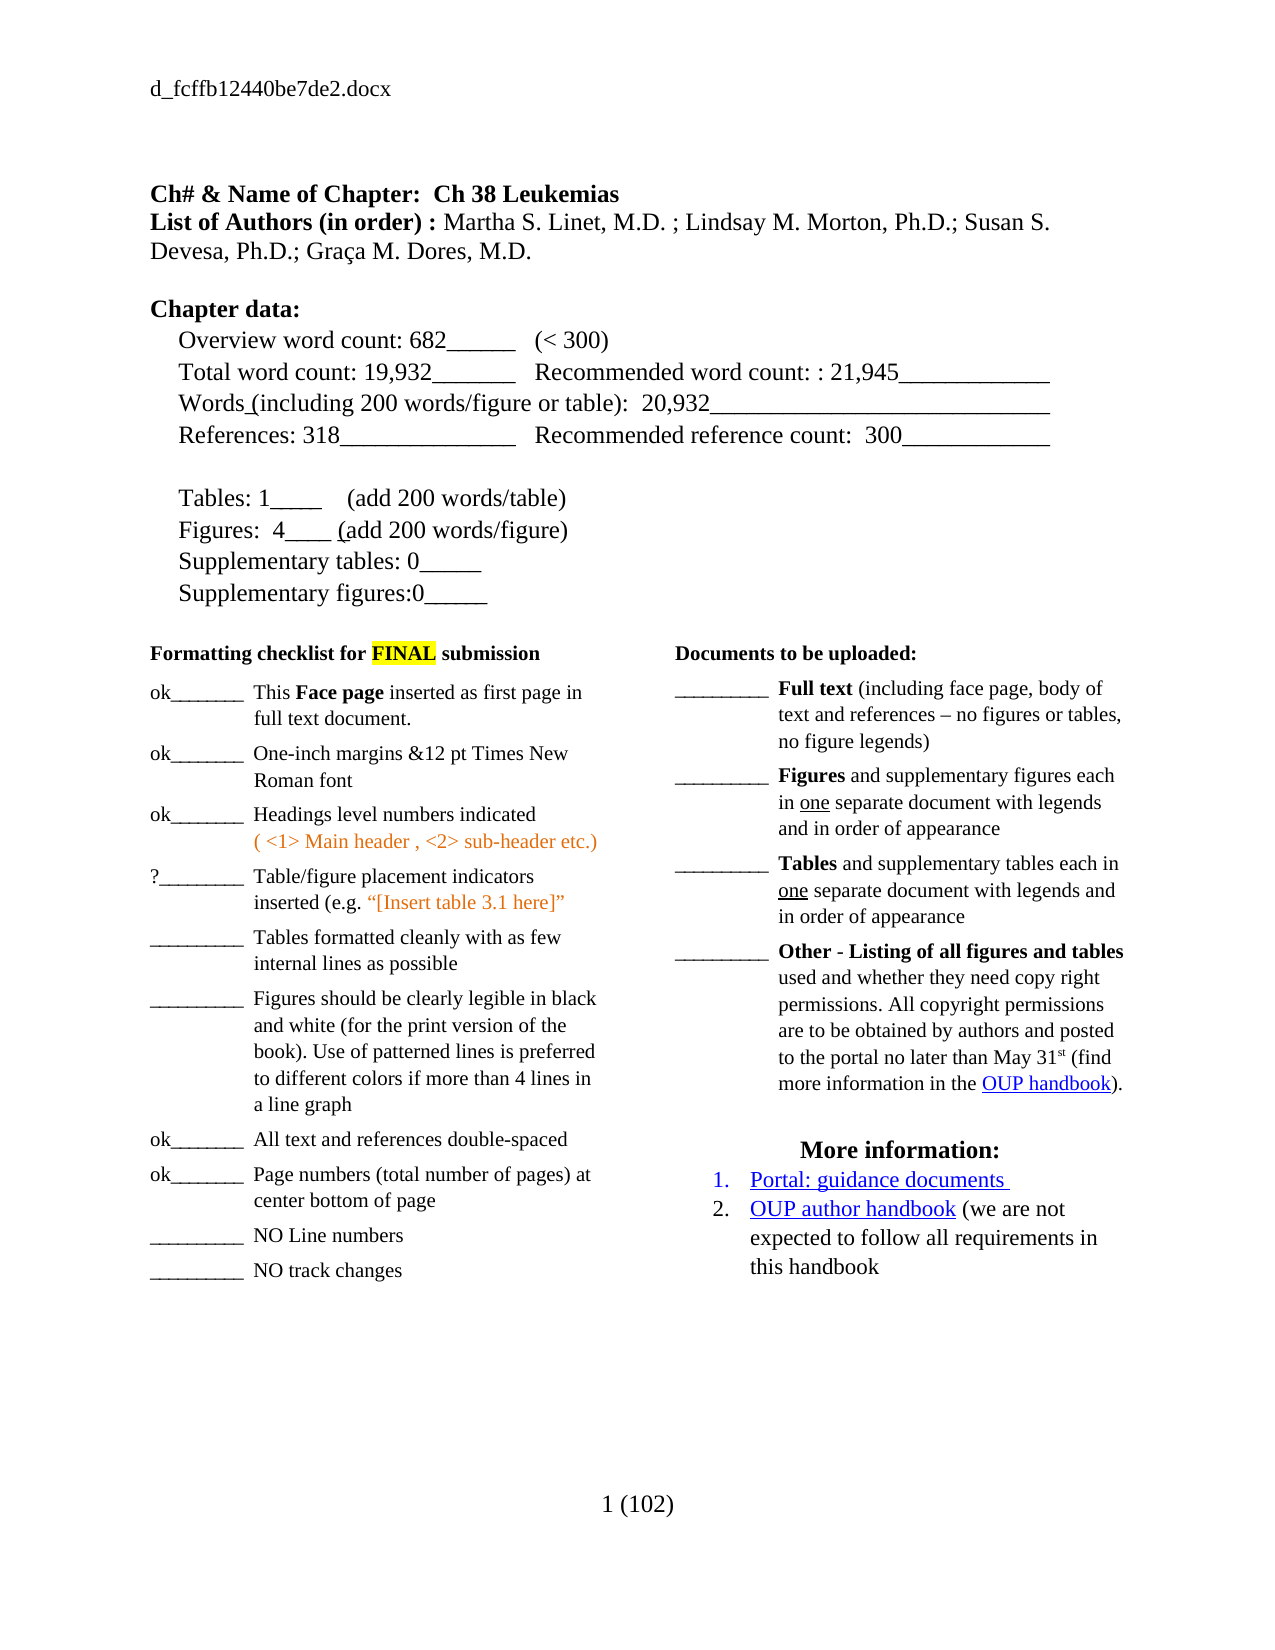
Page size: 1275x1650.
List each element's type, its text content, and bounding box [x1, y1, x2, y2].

text Overview word count: 682 (< 300) [178, 325, 1125, 354]
text List of Authors (in order) : Martha S. Linet, M.D. ; Lindsay M. Morton, Ph.D.; Susan S. Devesa, Ph.D.; Graça M. Dores, M.D. [150, 207, 1125, 265]
text ok One-inch margins &12 pt Times New Roman font [150, 741, 600, 792]
text Formatting checklist for FINAL submission [436, 641, 600, 665]
text Figures should be clearly legible in black and white (for the print version of the book). Use of patterned lines is preferred to different colors if more than 4 lines in a line graph [150, 986, 600, 1116]
text More information: [675, 1135, 1125, 1163]
text Other - Listing of all figures and tables used and whether they need copy right permissions. All copyright permissions are to be obtained by authors and posted to the portal no later than May 31st (find more information in the OUP handbook). [675, 939, 1125, 1095]
text Ch# & Name of Chapter: Ch 38 Leukemias [150, 179, 1125, 207]
list OUP author handbook (we are not expected to follow all requirements in this handbook [712, 1195, 1125, 1279]
text Supplementary tables: 0 [178, 546, 1125, 575]
text Documents to be uploaded: [675, 641, 1125, 665]
text NO Line numbers [150, 1223, 600, 1247]
text Figures and supplementary figures each in one separate document with legends and in order of appearance [675, 763, 1125, 840]
text References: 318 Recommended reference count: 300 [178, 420, 1125, 449]
text NO track changes [150, 1258, 600, 1282]
text ok This Face page inserted as first page in full text document. [150, 680, 600, 730]
text Formatting checklist for FINAL submission [150, 641, 372, 665]
text Tables and supplementary tables each in one separate document with legends and in order of appearance [675, 851, 1125, 928]
text Words (including 200 words/figure or table): 20,932 [178, 388, 1125, 417]
text Tables formatted cleanly with as few internal lines as possible [150, 925, 600, 975]
text ? Table/figure placement indicators inserted (e.g. “[Insert table 3.1 here]” [150, 864, 600, 914]
text Total word count: 19,932 Recommended word count: : 21,945 [178, 357, 1125, 386]
text ok Page numbers (total number of pages) at center bottom of page [150, 1162, 600, 1212]
text Tables: 1 (add 200 words/table) [178, 483, 1125, 512]
text Chapter data: [150, 294, 1125, 322]
text Supplementary figures:0 [178, 578, 1125, 607]
text Full text (including face page, body of text and references – no figures or tables, no figure legends) [675, 676, 1125, 753]
list Portal: guidance documents [712, 1166, 1125, 1193]
text ok Headings level numbers indicated ( <1> Main header , <2> sub-header etc.) [150, 802, 600, 853]
text ok All text and references double-spaced [150, 1127, 600, 1151]
text Figures: 4 (add 200 words/figure) [178, 515, 1125, 543]
